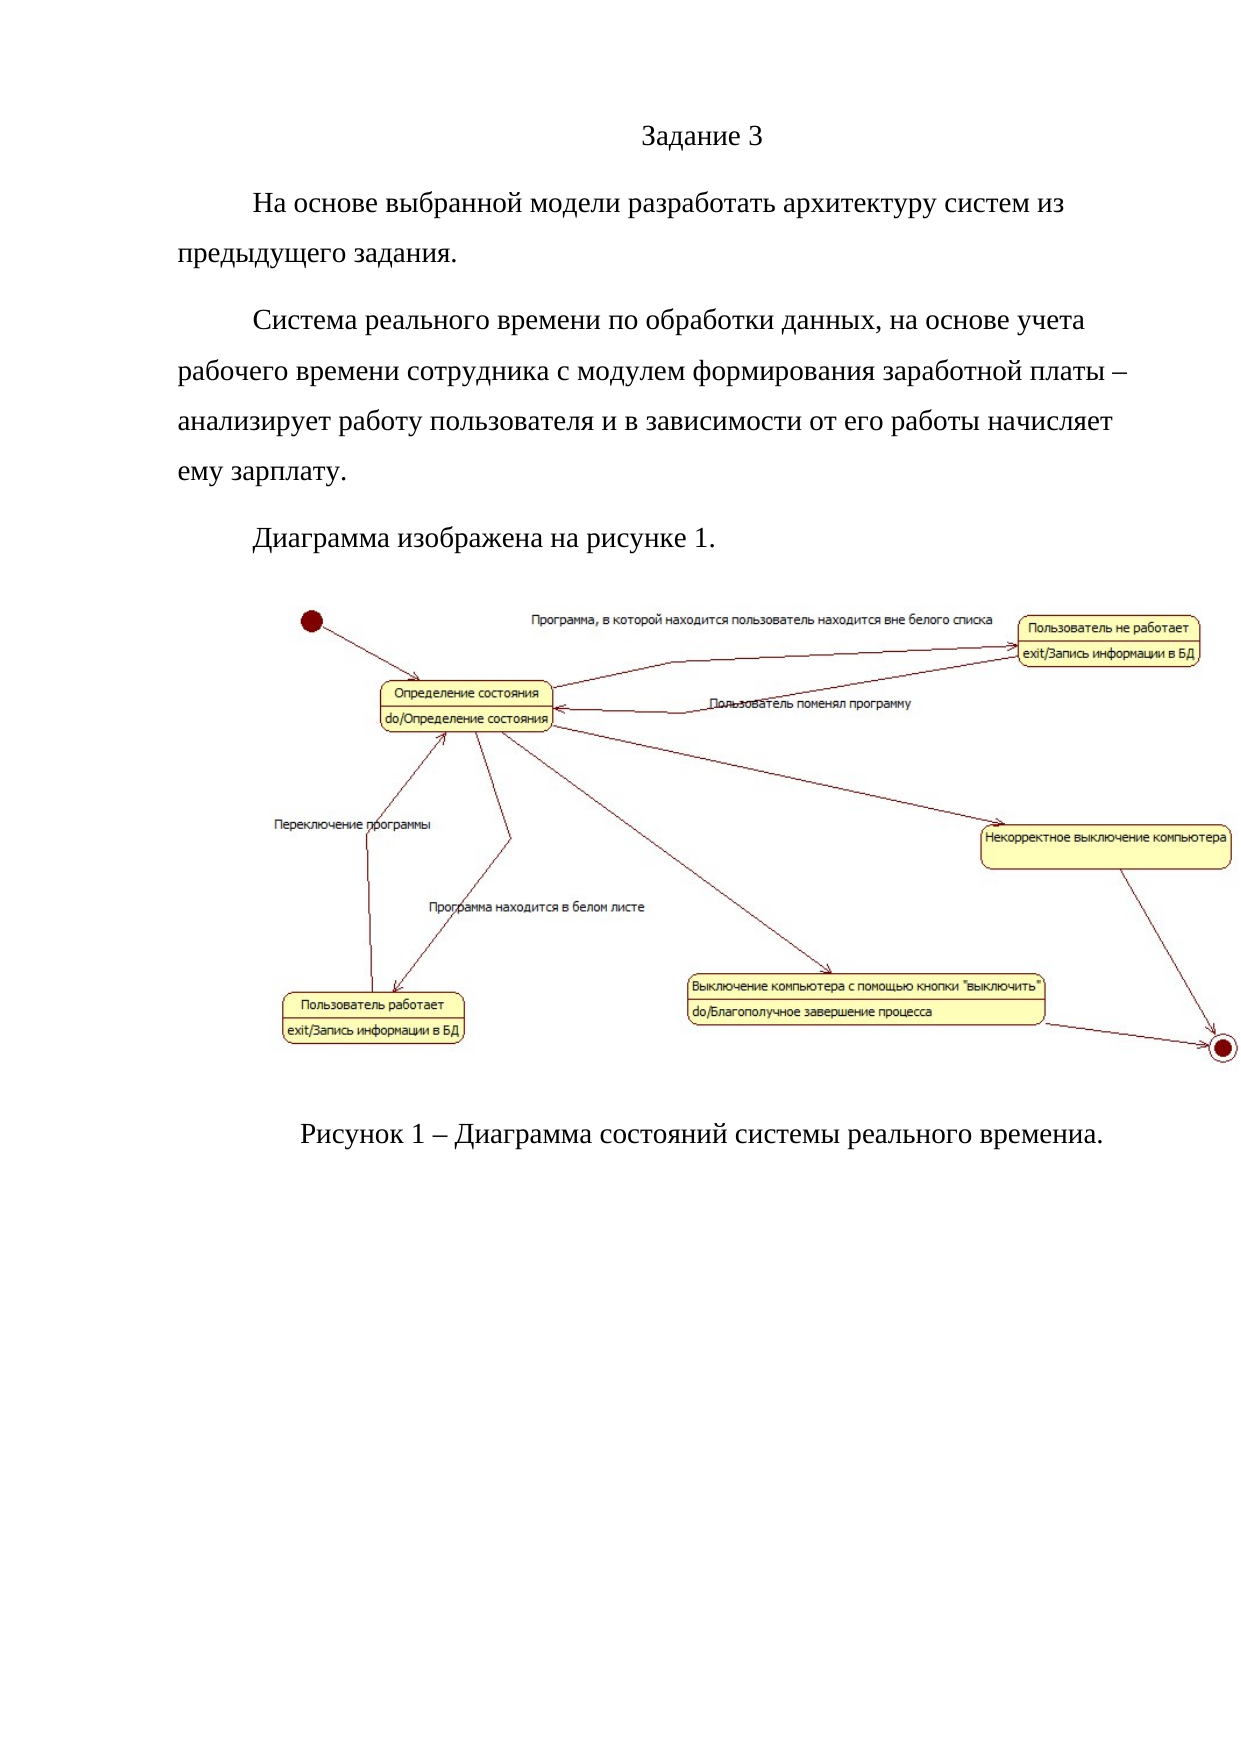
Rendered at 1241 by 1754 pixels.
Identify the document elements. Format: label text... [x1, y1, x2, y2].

text Задание 3 [177, 118, 1152, 152]
picture [252, 587, 1241, 1086]
text Система реального времени по обработки данных, на основе учета рабочего времени сотрудника с модулем формирования заработной платы – анализирует работу пользователя и в зависимости от его работы начисляет ему зарплату. [177, 302, 1152, 487]
text На основе выбранной модели разработать архитектуру систем из предыдущего задания. [177, 185, 1152, 269]
text Рисунок 1 – Диаграмма состояний системы реального времениа. [177, 1117, 1152, 1150]
text Диаграмма изображена на рисунке 1. [177, 520, 1152, 554]
